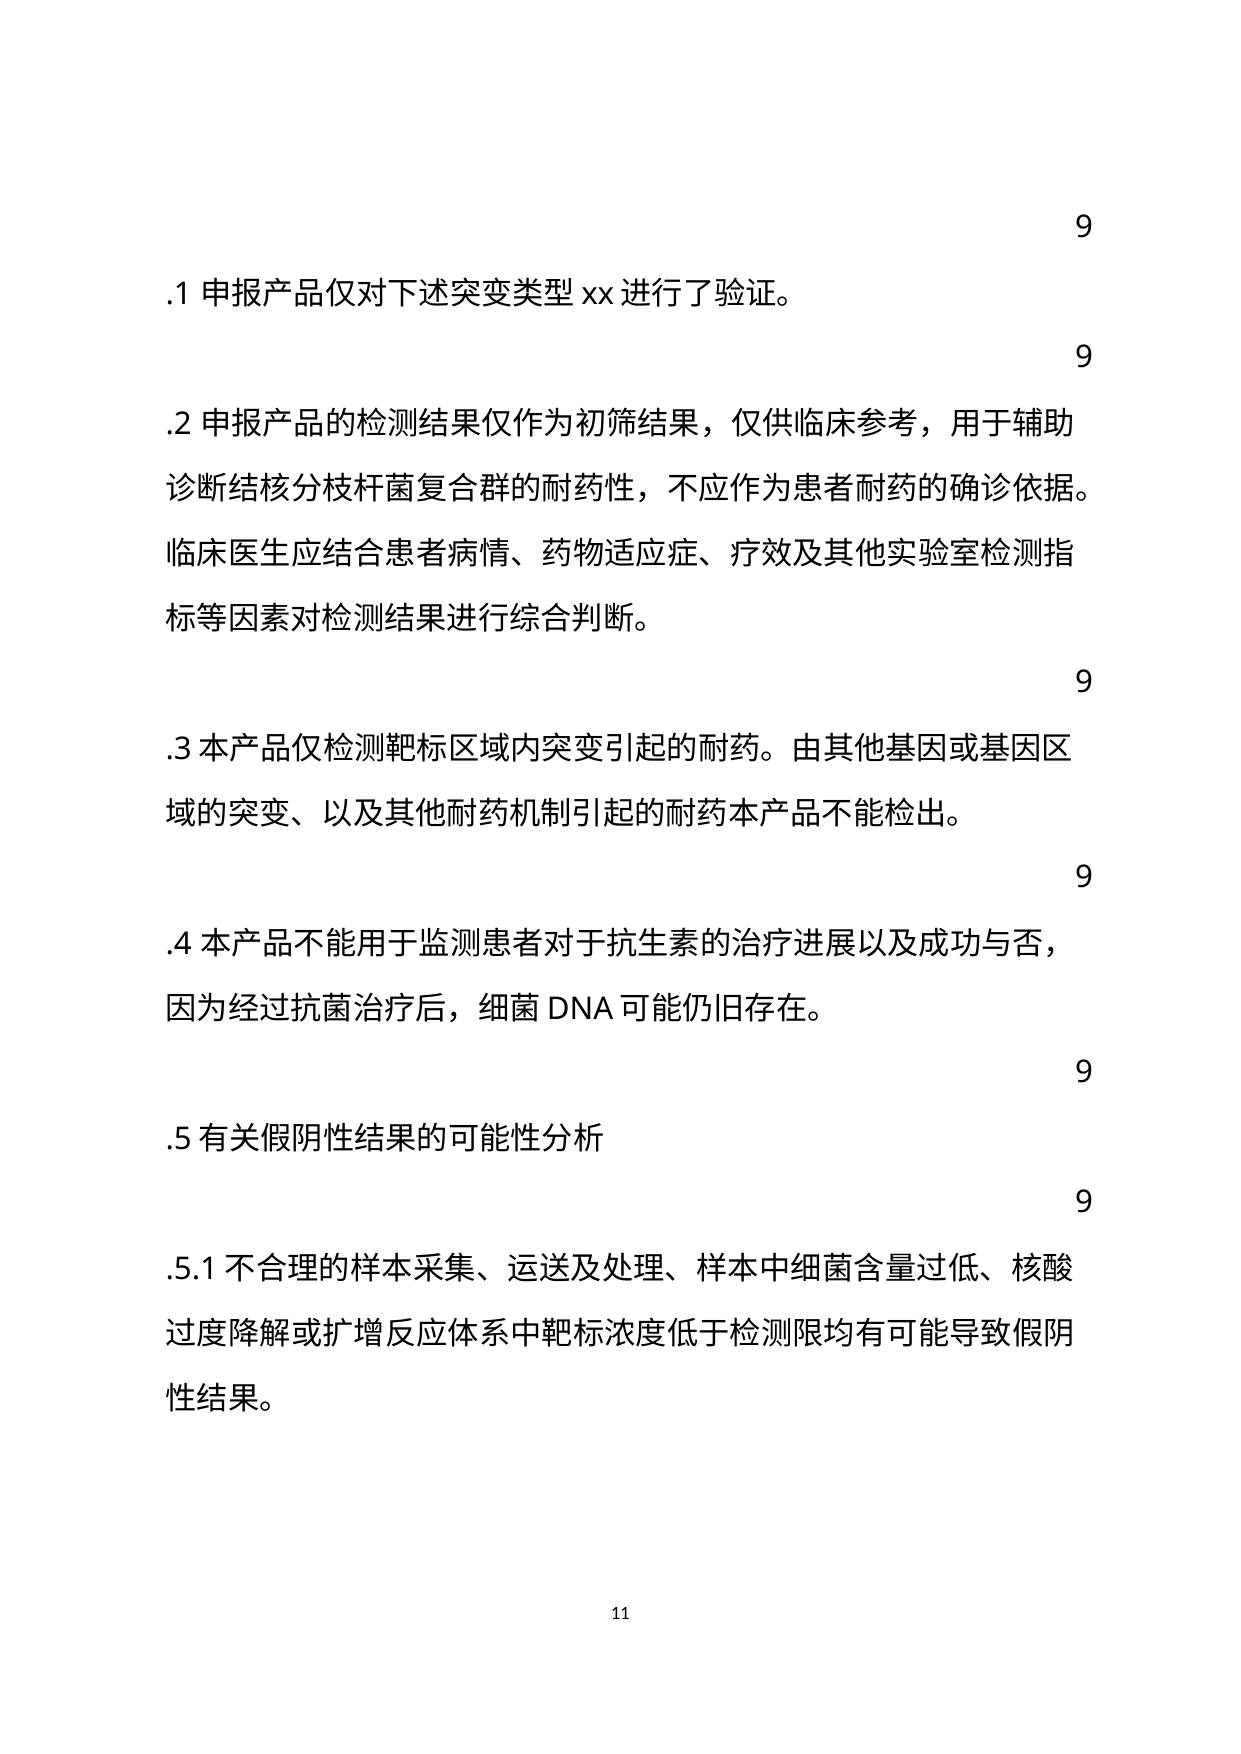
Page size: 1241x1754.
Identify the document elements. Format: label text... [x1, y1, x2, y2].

text 9.2 申报产品的检测结果仅作为初筛结果，仅供临床参考，用于辅助诊断结核分枝杆菌复合群的耐药性，不应作为患者耐药的确诊依据。临床医生应结合患者病情、药物适应症、疗效及其他实验室检测指标等因素对检测结果进行综合判断。 [165, 323, 1075, 648]
text 9.5有关假阴性结果的可能性分析 [165, 1038, 1075, 1168]
text 9.3本产品仅检测靶标区域内突变引起的耐药。由其他基因或基因区域的突变、以及其他耐药机制引起的耐药本产品不能检出。 [165, 648, 1075, 843]
text 9.4 本产品不能用于监测患者对于抗生素的治疗进展以及成功与否，因为经过抗菌治疗后，细菌DNA可能仍旧存在。 [165, 843, 1075, 1038]
text 9.5.1不合理的样本采集、运送及处理、样本中细菌含量过低、核酸过度降解或扩增反应体系中靶标浓度低于检测限均有可能导致假阴性结果。 [165, 1168, 1075, 1428]
text 9.1 申报产品仅对下述突变类型xx进行了验证。 [165, 193, 1075, 323]
